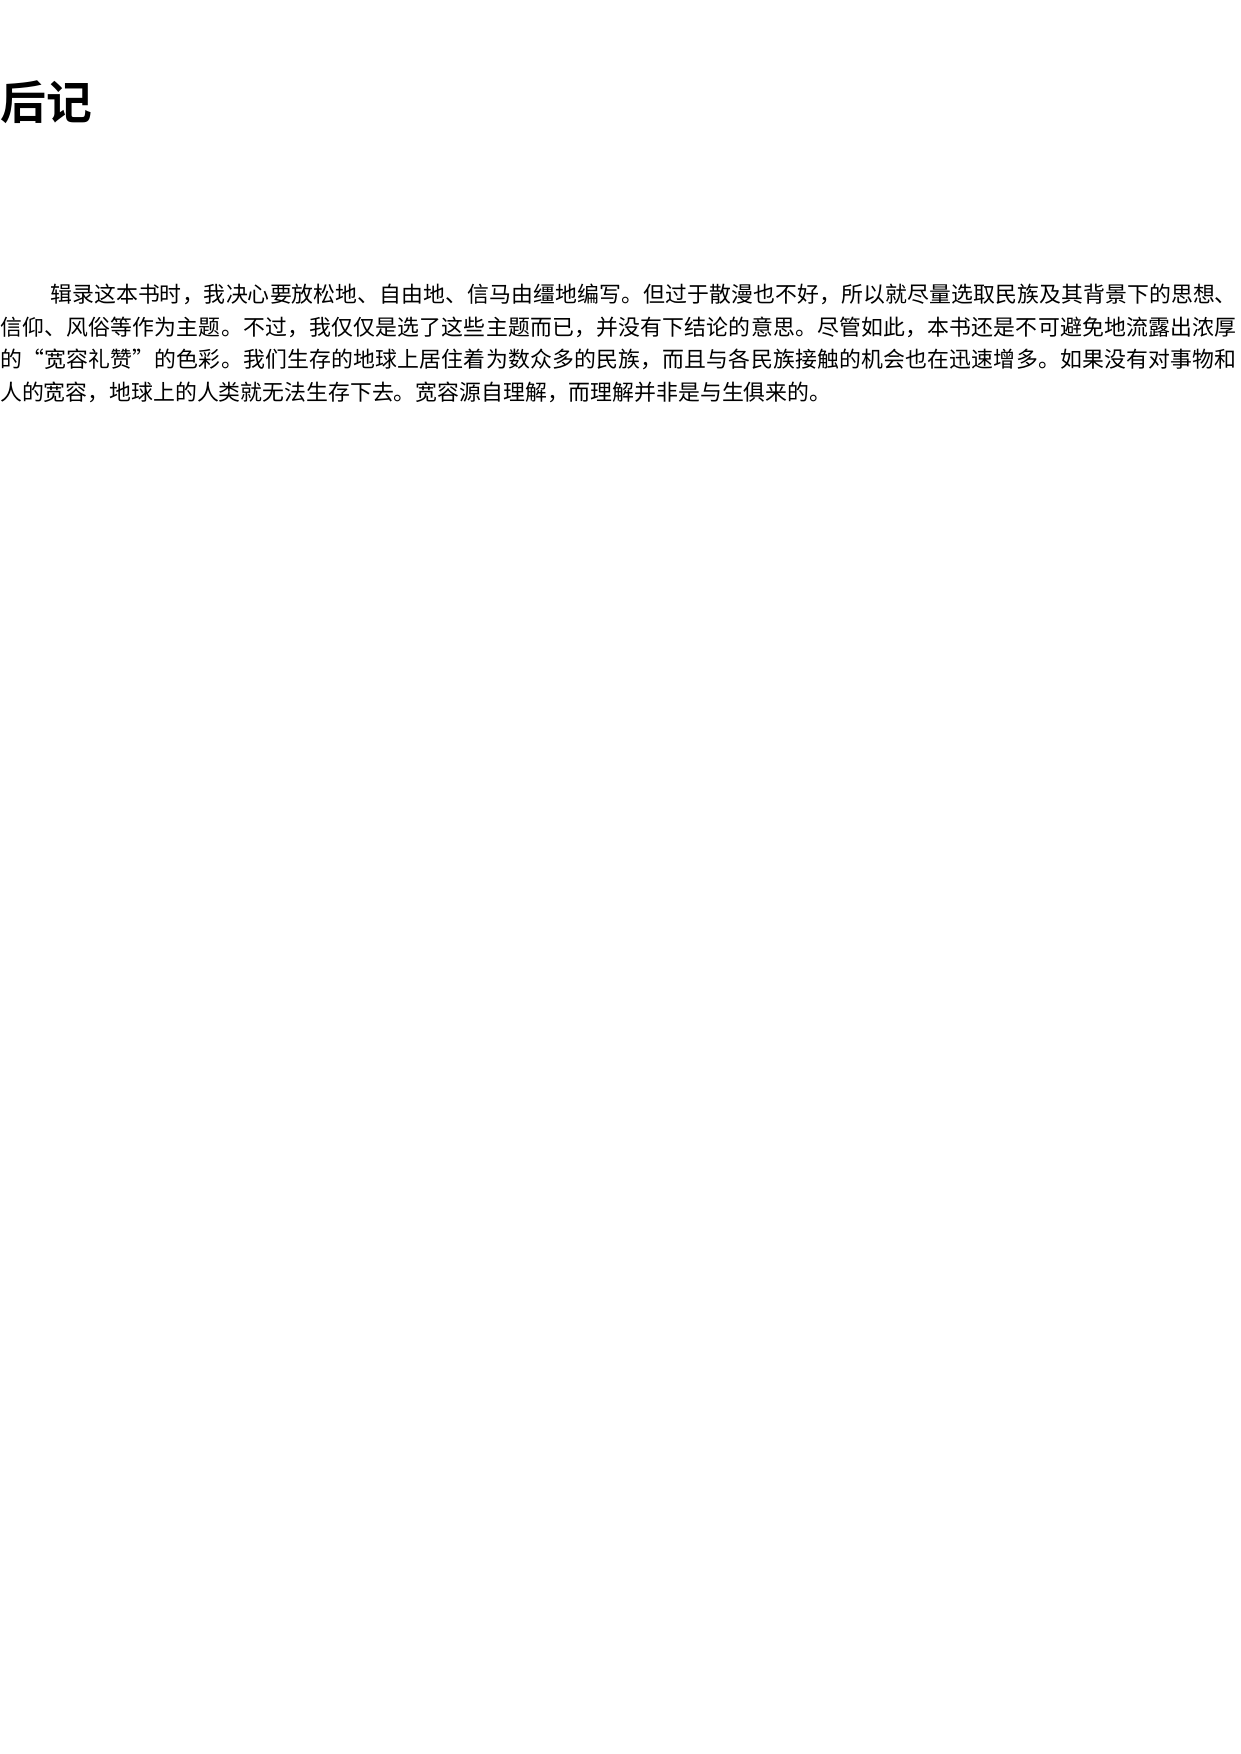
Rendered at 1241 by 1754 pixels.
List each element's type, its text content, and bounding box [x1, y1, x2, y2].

text 辑录这本书时，我决心要放松地、自由地、信马由缰地编写。但过于散漫也不好，所以就尽量选取民族及其背景下的思想、信仰、风俗等作为主题。不过，我仅仅是选了这些主题而已，并没有下结论的意思。尽管如此，本书还是不可避免地流露出浓厚的“宽容礼赞”的色彩。我们生存的地球上居住着为数众多的民族，而且与各民族接触的机会也在迅速增多。如果没有对事物和人的宽容，地球上的人类就无法生存下去。宽容源自理解，而理解并非是与生俱来的。 [0, 277, 1240, 407]
subtitle 后记 [0, 51, 1240, 149]
